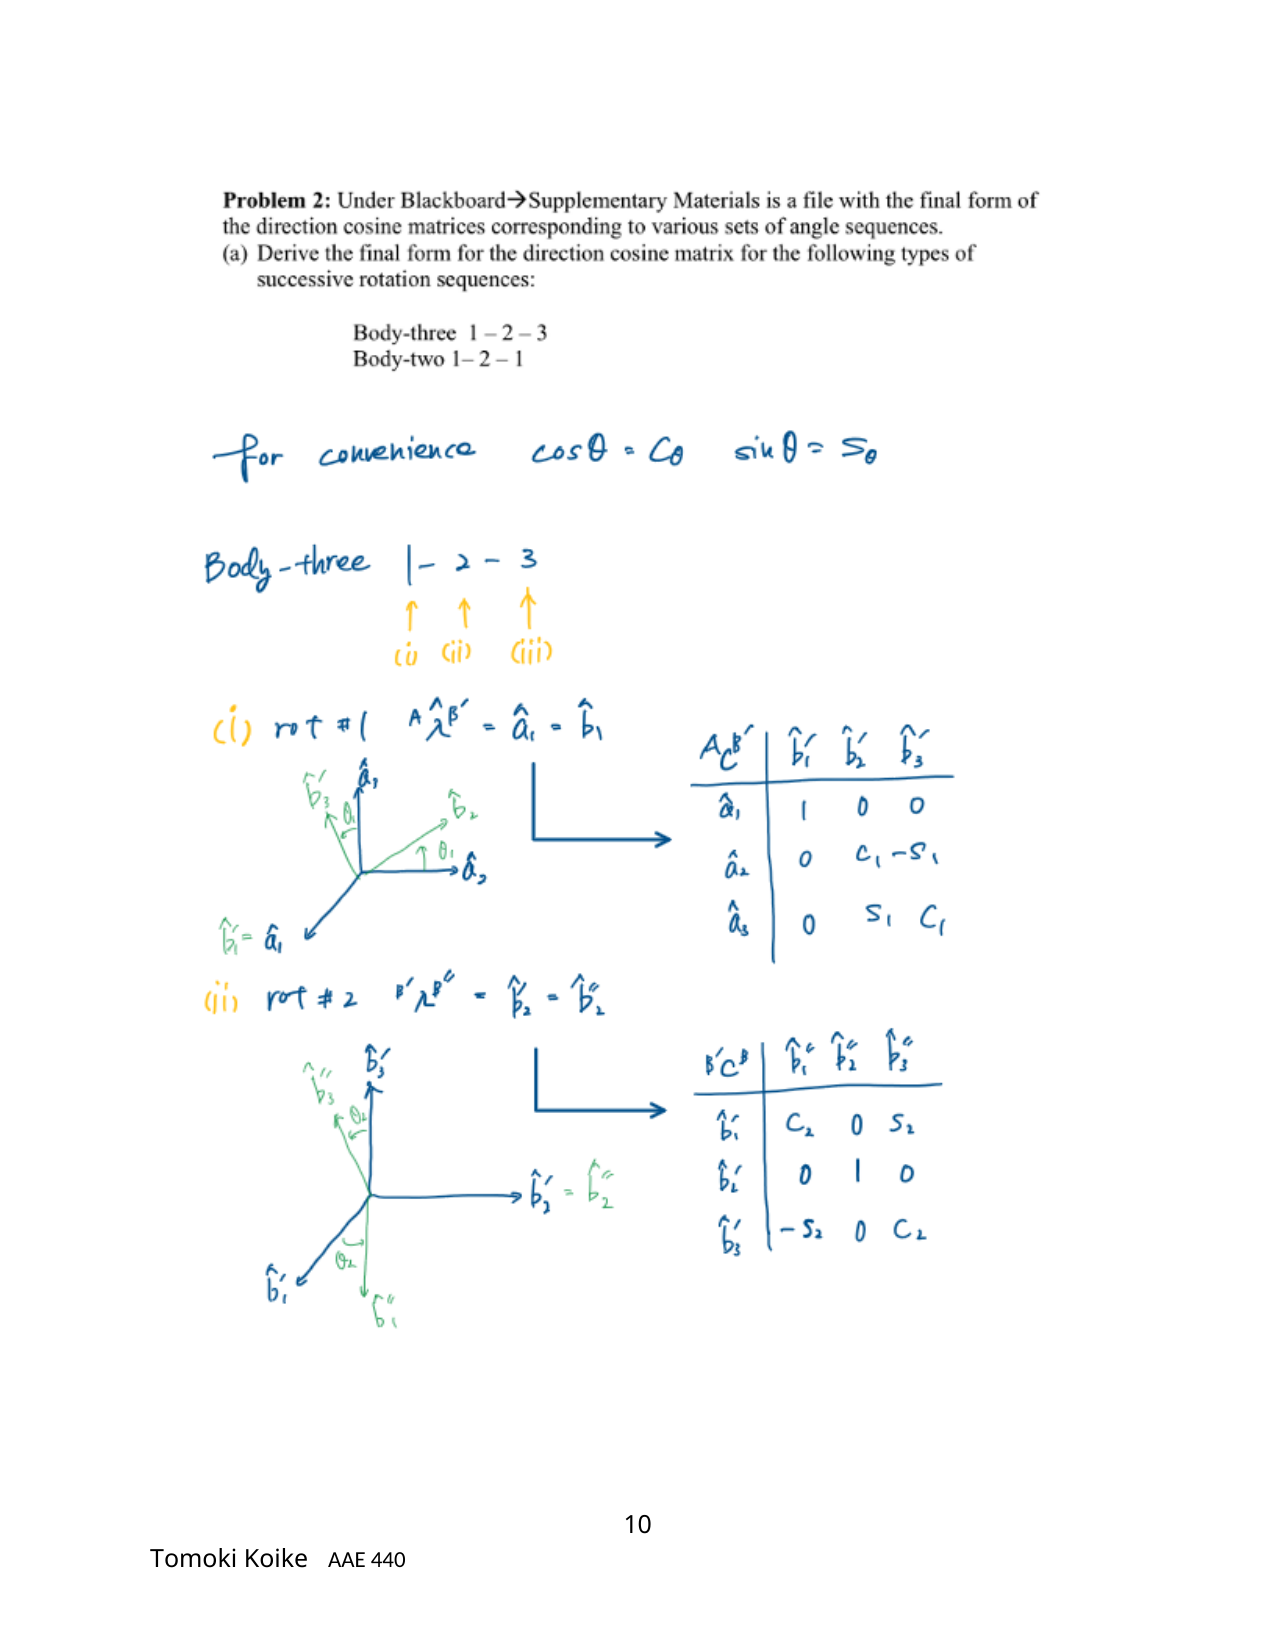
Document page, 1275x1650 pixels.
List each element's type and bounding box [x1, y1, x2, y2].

picture [150, 150, 1105, 1343]
